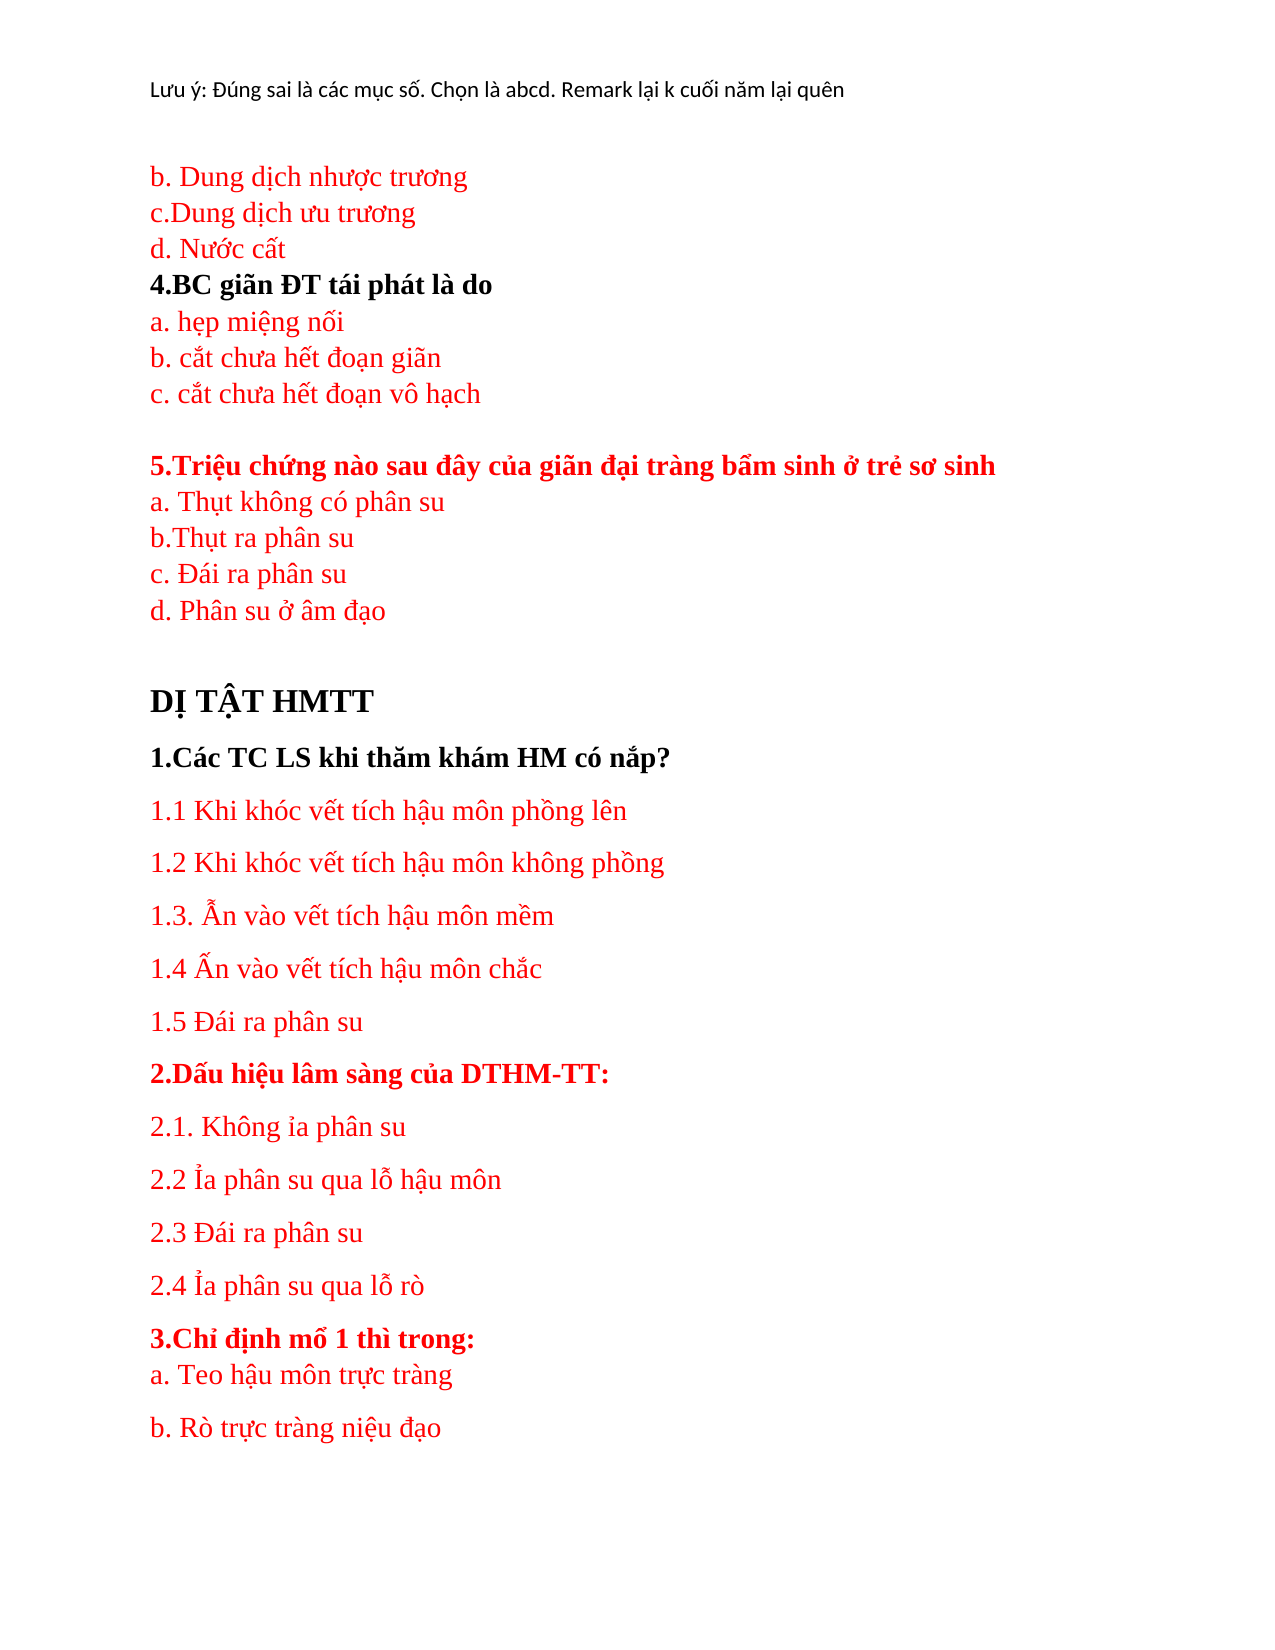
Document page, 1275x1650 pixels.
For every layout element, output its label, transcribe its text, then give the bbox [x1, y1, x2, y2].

list b. Dung dịch nhược trương [150, 159, 1125, 193]
text 2.1. Không ỉa phân su [150, 1109, 1125, 1143]
text b. Rò trực tràng niệu đạo [150, 1410, 1125, 1443]
list c.Dung dịch ưu trương [150, 195, 1125, 229]
text 2.Dấu hiệu lâm sàng của DTHM-TT: [150, 1057, 1125, 1090]
text 1.4 Ấn vào vết tích hậu môn chắc [150, 951, 1125, 984]
text 2.4 Ỉa phân su qua lỗ rò [150, 1268, 1125, 1301]
text 1.3. Ẫn vào vết tích hậu môn mềm [150, 898, 1125, 932]
text 1.2 Khi khóc vết tích hậu môn không phồng [150, 845, 1125, 879]
text 3.Chỉ định mổ 1 thì trong: a. Teo hậu môn trực tràng [150, 1321, 1125, 1390]
text 1.5 Đái ra phân su [150, 1004, 1125, 1037]
list c. Đái ra phân su d. Phân su ở âm đạo [150, 557, 1125, 626]
list d. Nước cất [150, 231, 1125, 265]
list 1.Các TC LS khi thăm khám HM có nắp? [150, 740, 1125, 773]
list 4.BC giãn ĐT tái phát là do a. hẹp miệng nối b. cắt chưa hết đoạn giãn c. cắt chưa hết đoạn vô hạch [150, 267, 1125, 409]
text 2.3 Đái ra phân su [150, 1215, 1125, 1249]
list 5.Triệu chứng nào sau đây của giãn đại tràng bẩm sinh ở trẻ sơ sinh a. Thụt không có phân su b.Thụt ra phân su [150, 412, 1125, 554]
text 1.1 Khi khóc vết tích hậu môn phồng lên [150, 793, 1125, 826]
text 2.2 Ỉa phân su qua lỗ hậu môn [150, 1162, 1125, 1196]
subtitle Dị tật HMTT [150, 682, 1125, 720]
